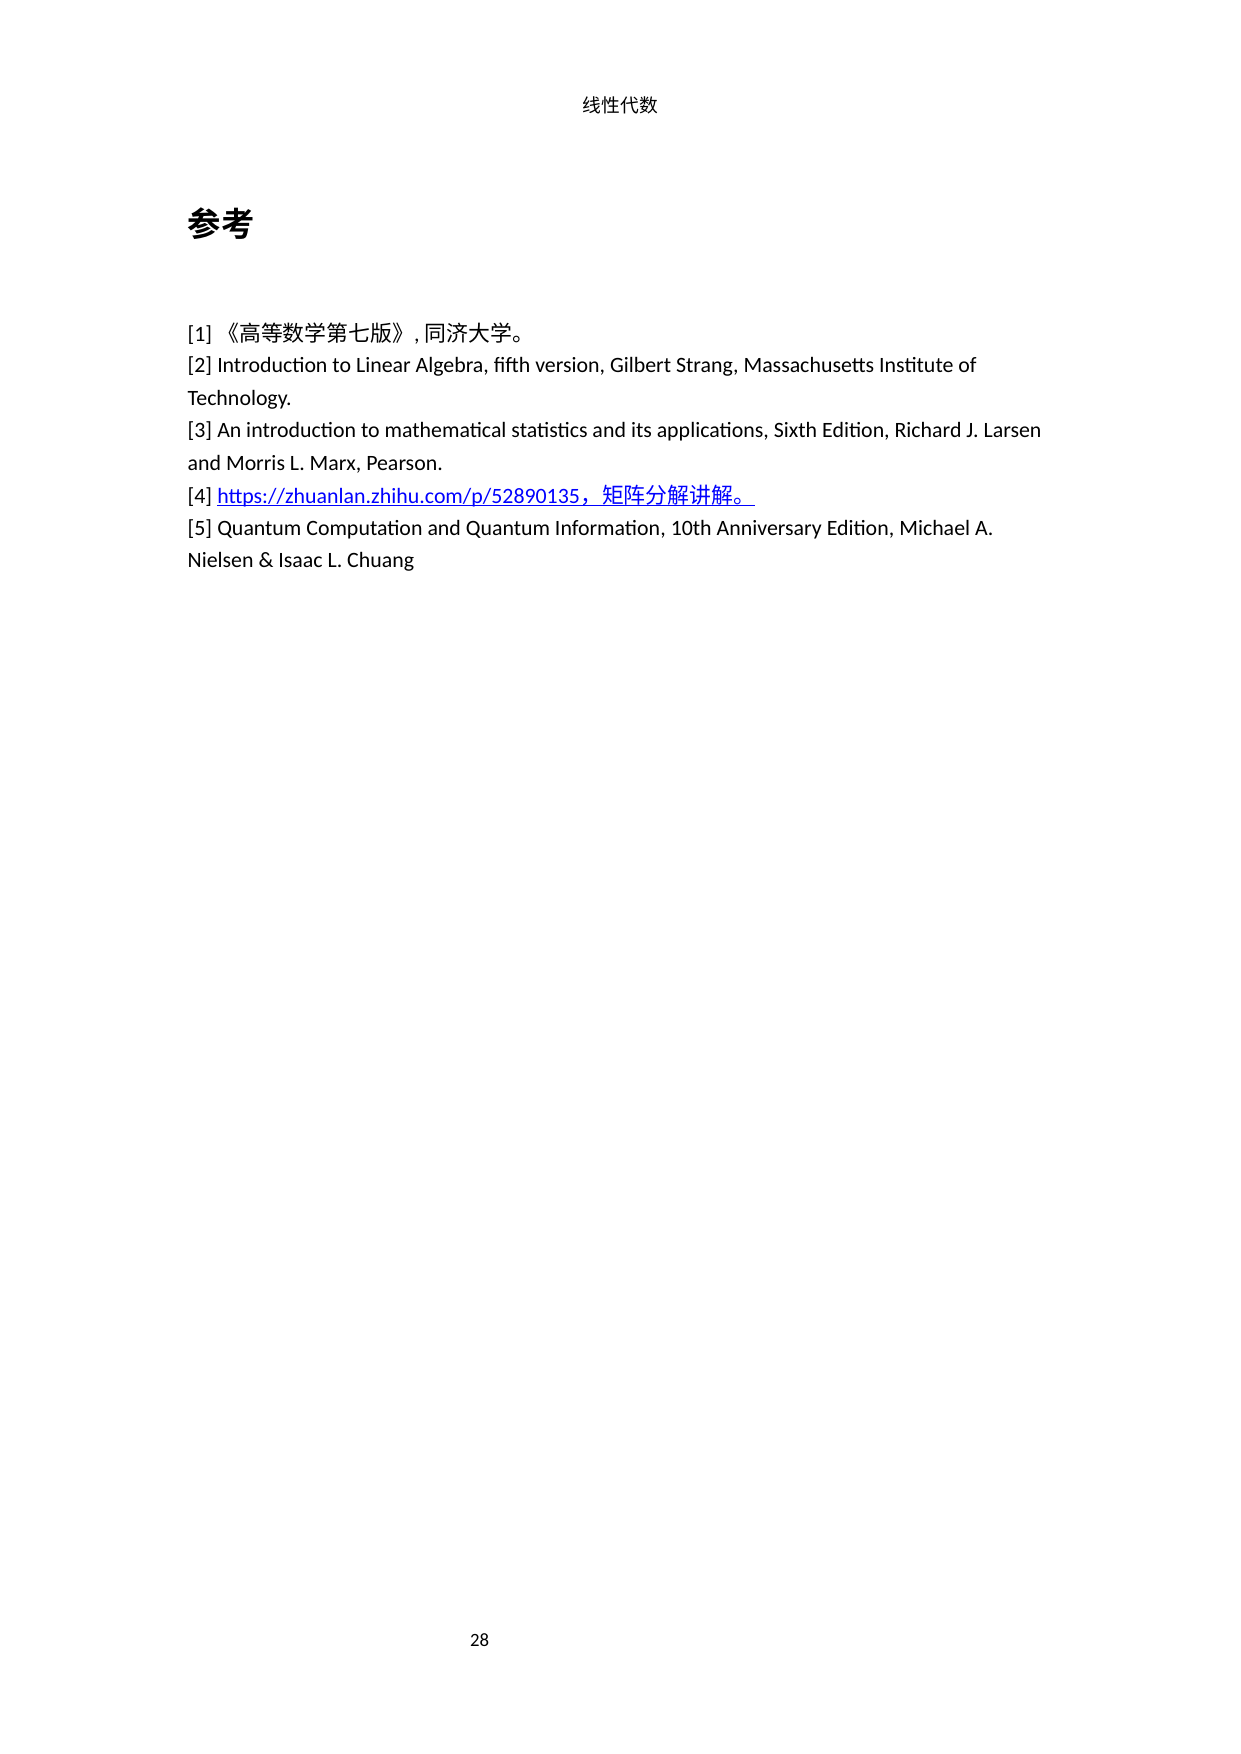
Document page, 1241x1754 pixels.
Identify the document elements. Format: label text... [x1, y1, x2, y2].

list https://zhuanlan.zhihu.com/p/52890135，矩阵分解讲解。 [187, 478, 1053, 511]
list Quantum Computation and Quantum Information, 10th Anniversary Edition, Michael A. Nielsen & Isaac L. Chuang [187, 511, 1053, 576]
list 《高等数学第七版》, 同济大学。 [187, 316, 1053, 348]
subtitle 参考 [187, 189, 1053, 254]
list Introduction to Linear Algebra, fifth version, Gilbert Strang, Massachusetts Institute of Technology. [187, 348, 1053, 413]
list An introduction to mathematical statistics and its applications, Sixth Edition, Richard J. Larsen and Morris L. Marx, Pearson. [187, 413, 1053, 478]
